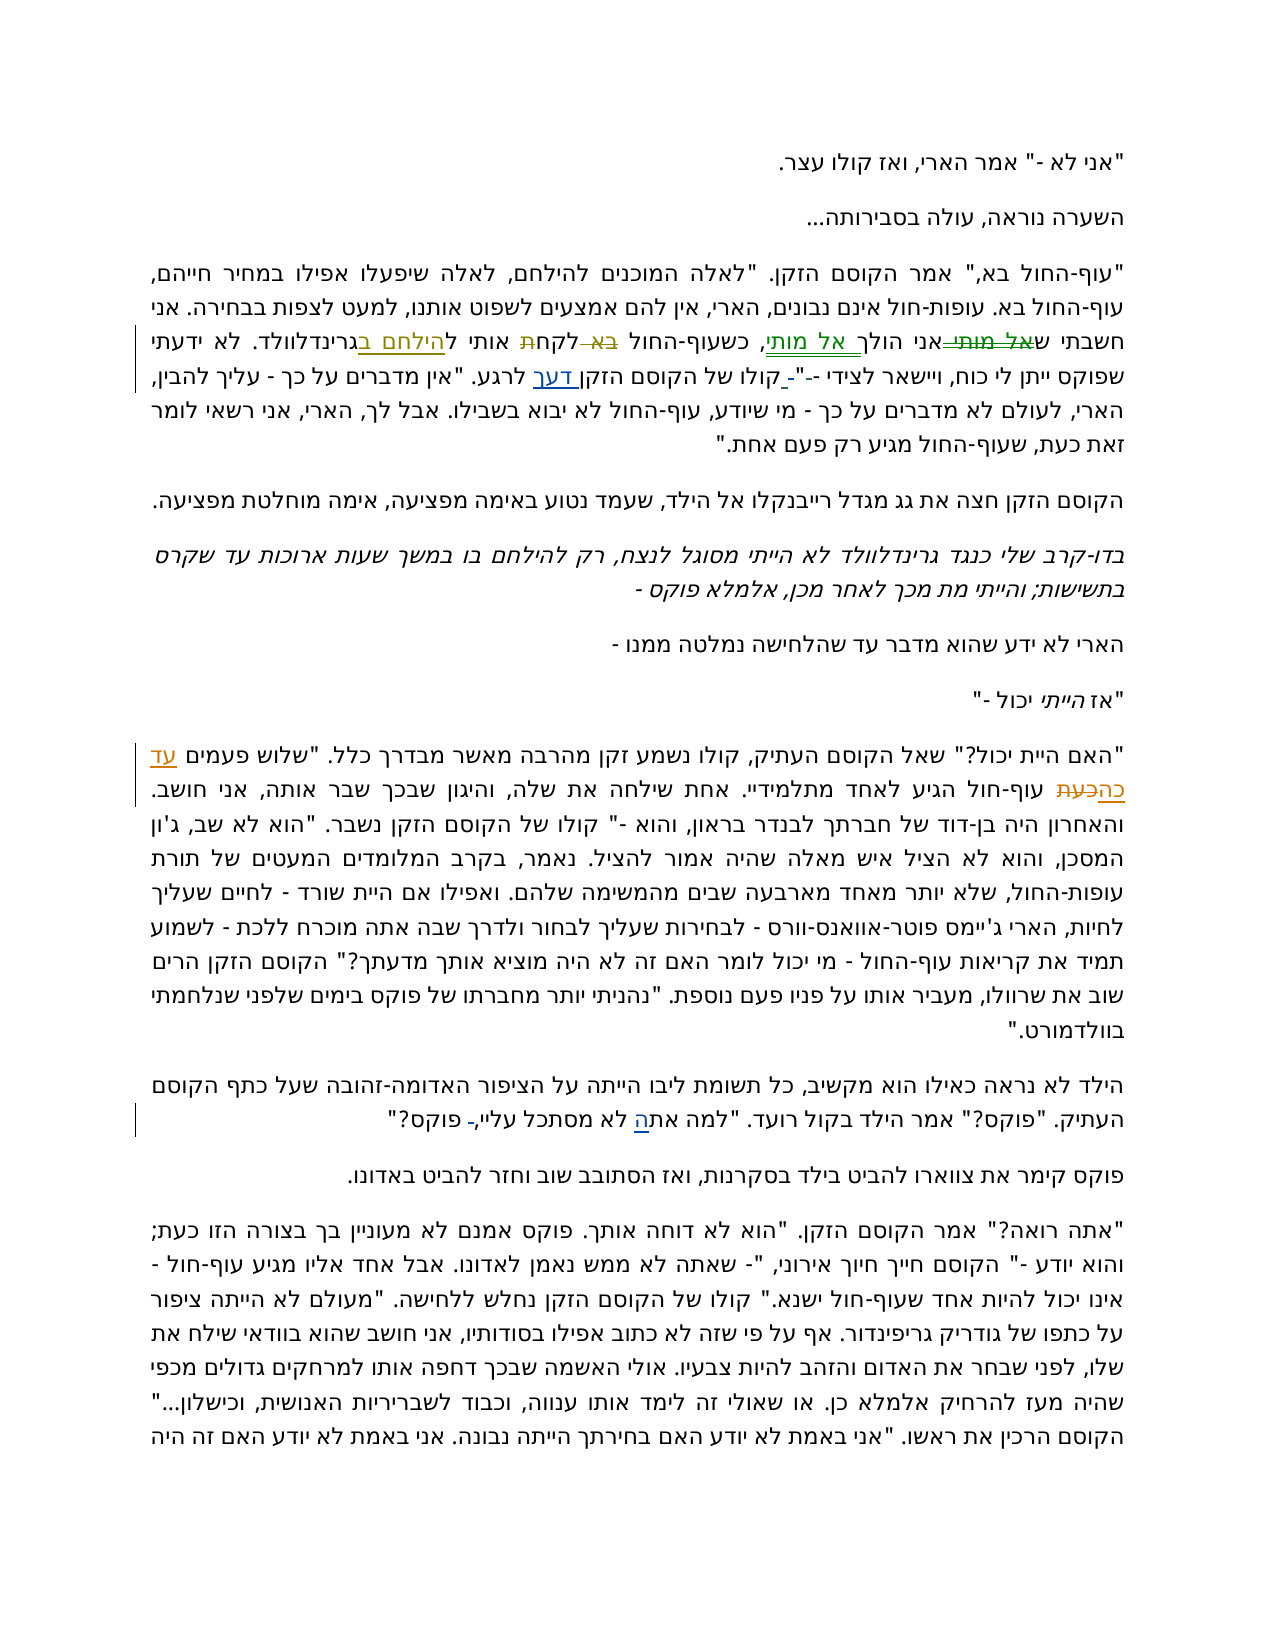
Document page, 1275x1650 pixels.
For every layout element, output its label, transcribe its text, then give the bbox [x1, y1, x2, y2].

text השערה נוראה, עולה בסבירותה… [150, 205, 1125, 235]
text "האם היית יכול?" שאל הקוסם העתיק, קולו נשמע זקן מהרבה מאשר מבדרך כלל. "שלוש פעמים עוף-חול הגיע לאחד מתלמידיי. אחת שילחה את שלה, והיגון שבכך שבר אותה, אני חושב. והאחרון היה בן-דוד של חברתך לבנדר בראון, והוא -" קולו של הקוסם הזקן נשבר. "הוא לא שב, ג'ון המסכן, והוא לא הציל איש מאלה שהיה אמור להציל. נאמר, בקרב המלומדים המעטים של תורת עופות-החול, שלא יותר מאחד מארבעה שבים מהמשימה שלהם. ואפילו אם היית שורד - לחיים שעליך לחיות, הארי ג'יימס פוטר-אוואנס-וורס - לבחירות שעליך לבחור ולדרך שבה אתה מוכרח ללכת - לשמוע תמיד את קריאות עוף-החול - מי יכול לומר האם זה לא היה מוציא אותך מדעתך?" הקוסם הזקן הרים שוב את שרוולו, מעביר אותו על פניו פעם נוספת. "נהניתי יותר מחברתו של פוקס בימים שלפני שנלחמתי בוולדמורט." [150, 743, 1125, 1048]
text "אז הייתי יכול -" [150, 687, 1125, 717]
text "אני לא -" אמר הארי, ואז קולו עצר. [150, 150, 1125, 180]
text בדו-קרב שלי כנגד גרינדלוולד לא הייתי מסוגל לנצח, רק להילחם בו במשך שעות ארוכות עד שקרס בתשישות; והייתי מת מכך לאחר מכן, אלמלא פוקס - [150, 543, 1125, 607]
text פוקס קימר את צווארו להביט בילד בסקרנות, ואז הסתובב שוב וחזר להביט באדונו. [150, 1162, 1125, 1192]
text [150, 1218, 1125, 1454]
text "עוף-החול בא," אמר הקוסם הזקן. "לאלה המוכנים להילחם, לאלה שיפעלו אפילו במחיר חייהם, עוף-החול בא. עופות-חול אינם נבונים, הארי, אין להם אמצעים לשפוט אותנו, למעט לצפות בבחירה. אני חשבתי שאני הולך, כשעוף-החול לקח אותי לגרינדלוולד. לא ידעתי שפוקס ייתן לי כוח, ויישאר לצידי -"קולו של הקוסם הזקן לרגע. "אין מדברים על כך - עליך להבין, הארי, לעולם לא מדברים על כך - מי שיודע, עוף-החול לא יבוא בשבילו. אבל לך, הארי, אני רשאי לומר זאת כעת, שעוף-החול מגיע רק פעם אחת." [150, 260, 1125, 462]
text הקוסם הזקן חצה את גג מגדל רייבנקלו אל הילד, שעמד נטוע באימה מפציעה, אימה מוחלטת מפציעה. [150, 487, 1125, 517]
text הילד לא נראה כאילו הוא מקשיב, כל תשומת ליבו הייתה על הציפור האדומה-זהובה שעל כתף הקוסם העתיק. "פוקס?" אמר הילד בקול רועד. "למה את לא מסתכל עליי, פוקס?" [150, 1073, 1125, 1137]
text הארי לא ידע שהוא מדבר עד שהלחישה נמלטה ממנו - [150, 632, 1125, 662]
